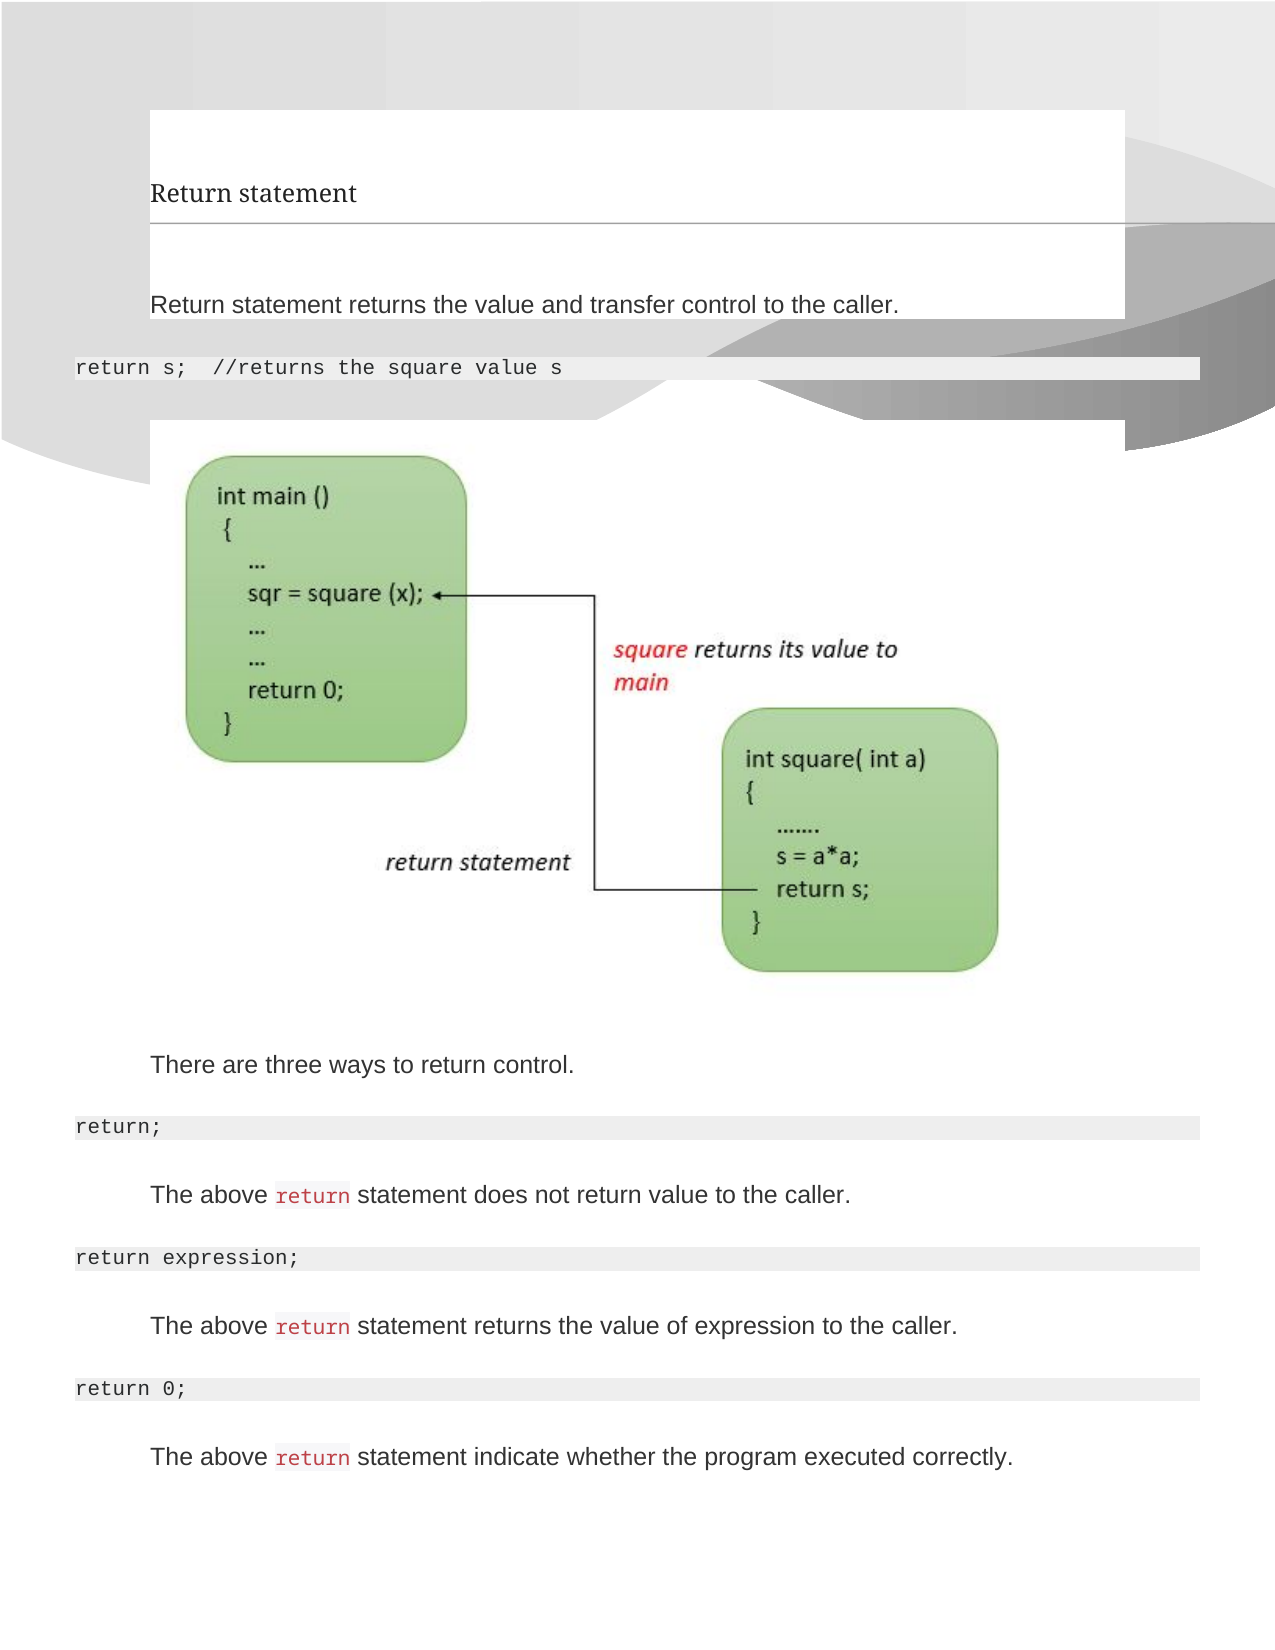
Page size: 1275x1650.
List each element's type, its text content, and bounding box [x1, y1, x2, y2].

subtitle Return statement [150, 176, 1125, 210]
text There are three ways to return control. [150, 1050, 1125, 1079]
text The above return statement returns the value of expression to the caller. [150, 1311, 1125, 1340]
text The above return statement indicate whether the program executed correctly. [150, 1441, 1125, 1471]
text return 0; [75, 1378, 1200, 1401]
picture [150, 420, 1058, 1013]
text return; [75, 1116, 1200, 1140]
text Return statement returns the value and transfer control to the caller. [150, 291, 1125, 319]
text return expression; [75, 1247, 1200, 1271]
text return s; //returns the square value s [75, 357, 1200, 380]
text The above return statement does not return value to the caller. [150, 1180, 1125, 1209]
